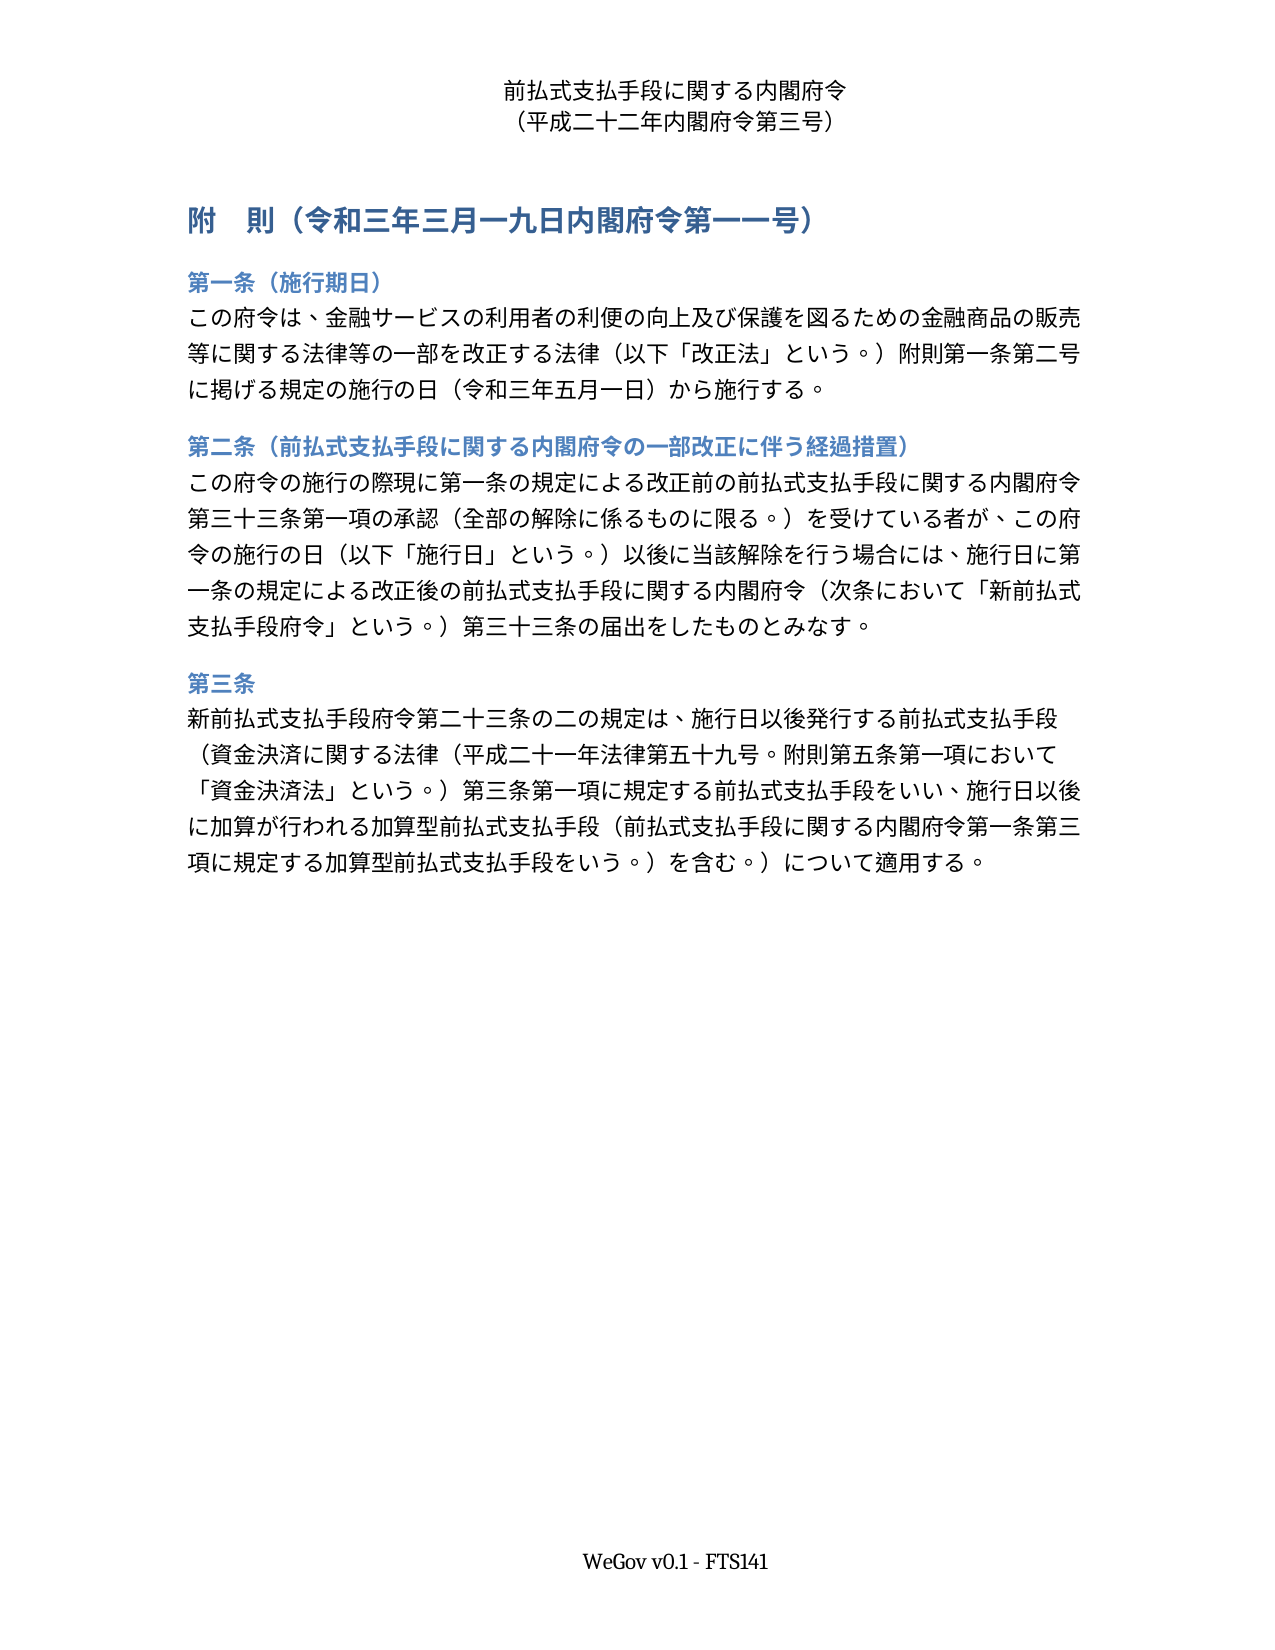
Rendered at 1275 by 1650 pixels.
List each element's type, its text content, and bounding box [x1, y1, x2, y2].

subtitle 附 則（令和三年三月一九日内閣府令第一一号） [187, 200, 1087, 240]
text 新前払式支払手段府令第二十三条の二の規定は、施行日以後発行する前払式支払手段（資金決済に関する法律（平成二十一年法律第五十九号。附則第五条第一項において「資金決済法」という。）第三条第一項に規定する前払式支払手段をいい、施行日以後に加算が行われる加算型前払式支払手段（前払式支払手段に関する内閣府令第一条第三項に規定する加算型前払式支払手段をいう。）を含む。）について適用する。 [187, 703, 1087, 878]
subtitle 第二条（前払式支払手段に関する内閣府令の一部改正に伴う経過措置） [187, 431, 1087, 462]
subtitle 第三条 [187, 667, 1087, 699]
subtitle 第一条（施行期日） [187, 266, 1087, 298]
text この府令は、金融サービスの利用者の利便の向上及び保護を図るための金融商品の販売等に関する法律等の一部を改正する法律（以下「改正法」という。）附則第一条第二号に掲げる規定の施行の日（令和三年五月一日）から施行する。 [187, 302, 1087, 406]
text この府令の施行の際現に第一条の規定による改正前の前払式支払手段に関する内閣府令第三十三条第一項の承認（全部の解除に係るものに限る。）を受けている者が、この府令の施行の日（以下「施行日」という。）以後に当該解除を行う場合には、施行日に第一条の規定による改正後の前払式支払手段に関する内閣府令（次条において「新前払式支払手段府令」という。）第三十三条の届出をしたものとみなす。 [187, 467, 1087, 642]
